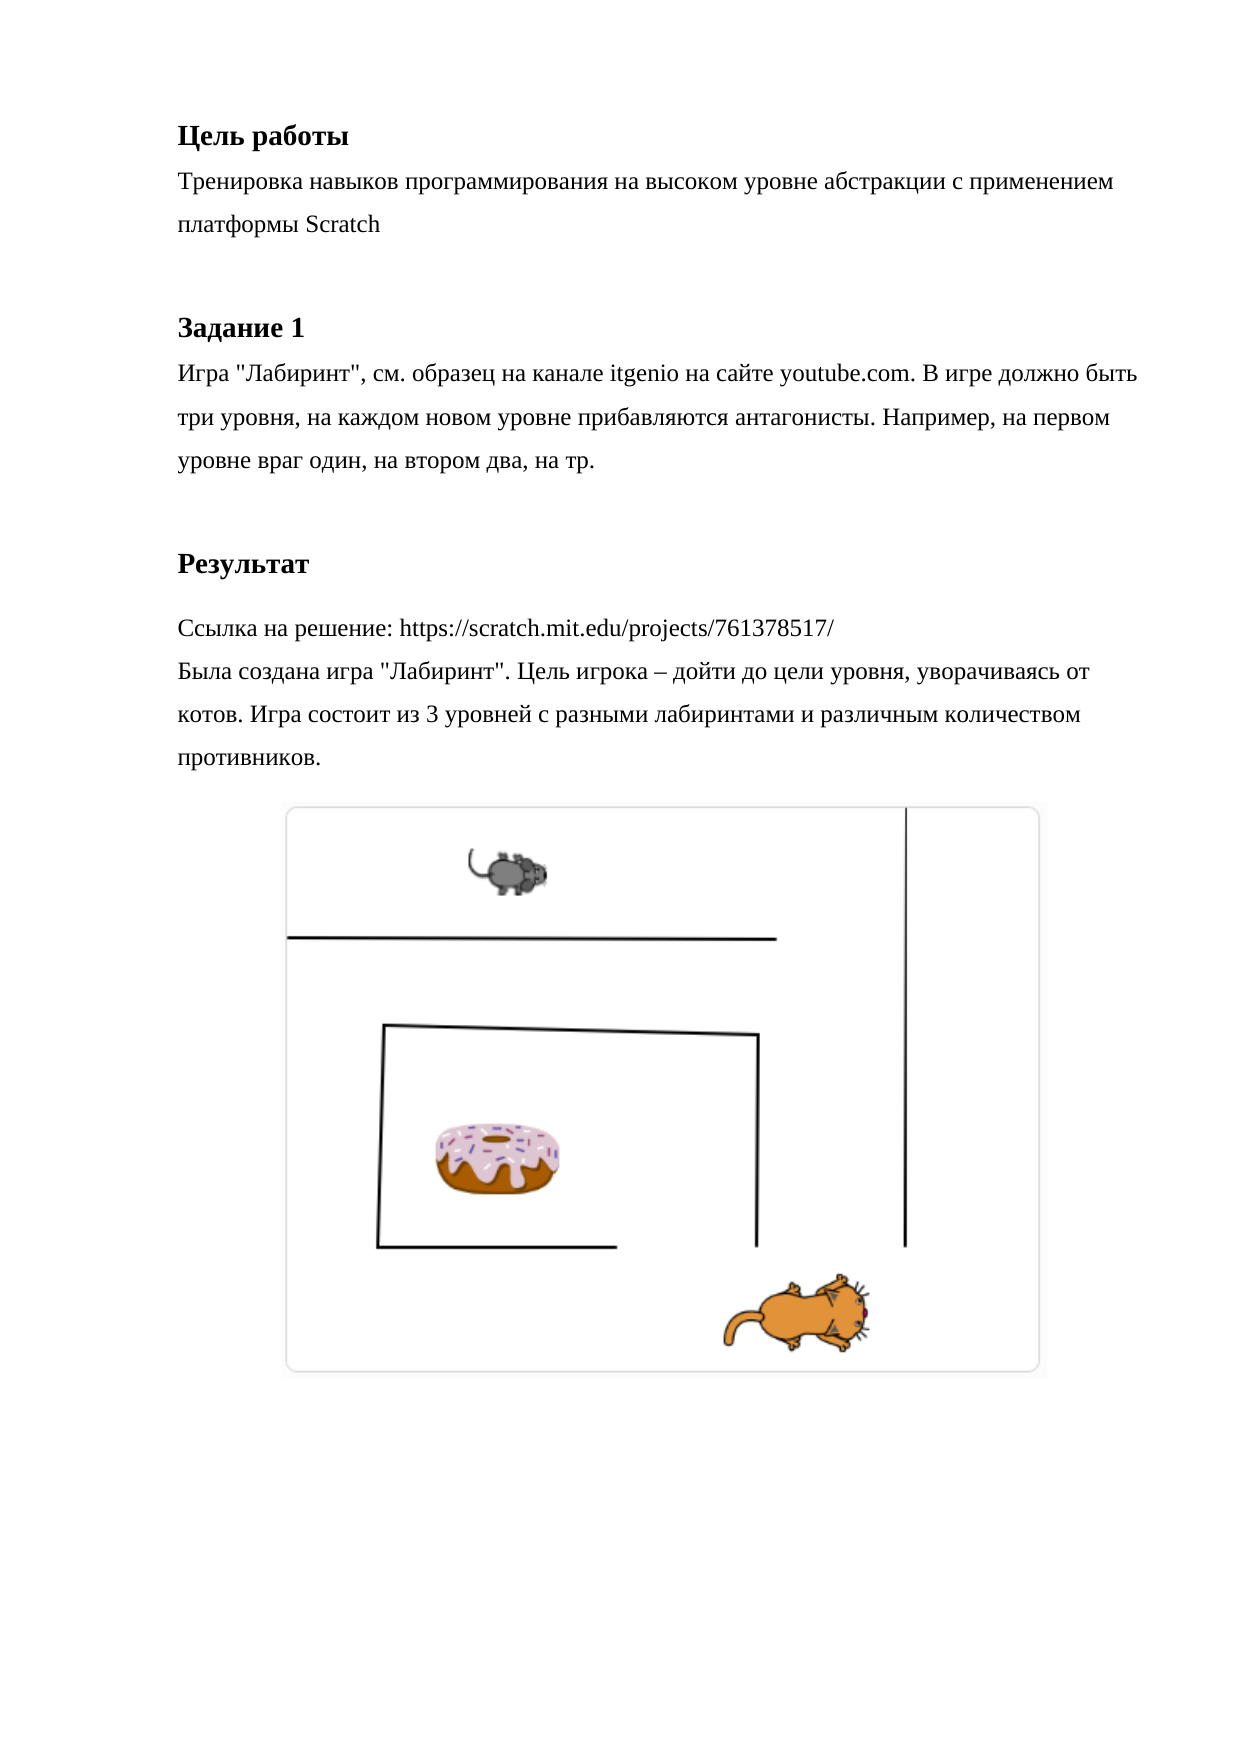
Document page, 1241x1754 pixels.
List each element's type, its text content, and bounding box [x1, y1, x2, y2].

picture [281, 802, 1048, 1379]
text Задание 1 Игра "Лабиринт", см. образец на канале itgenio на сайте youtube.com. В игре должно быть три уровня, на каждом новом уровне прибавляются антагонисты. Например, на первом уровне враг один, на втором два, на тр. [177, 311, 1152, 515]
text Цель работы Тренировка навыков программирования на высоком уровне абстракции с применением платформы Scratch [177, 118, 1152, 280]
text Результат [177, 546, 1152, 579]
text Ссылка на решение: https://scratch.mit.edu/projects/761378517/ Была создана игра "Лабиринт". Цель игрока – дойти до цели уровня, уворачиваясь от котов. Игра состоит из 3 уровней с разными лабиринтами и различным количеством противников. [177, 613, 1152, 771]
